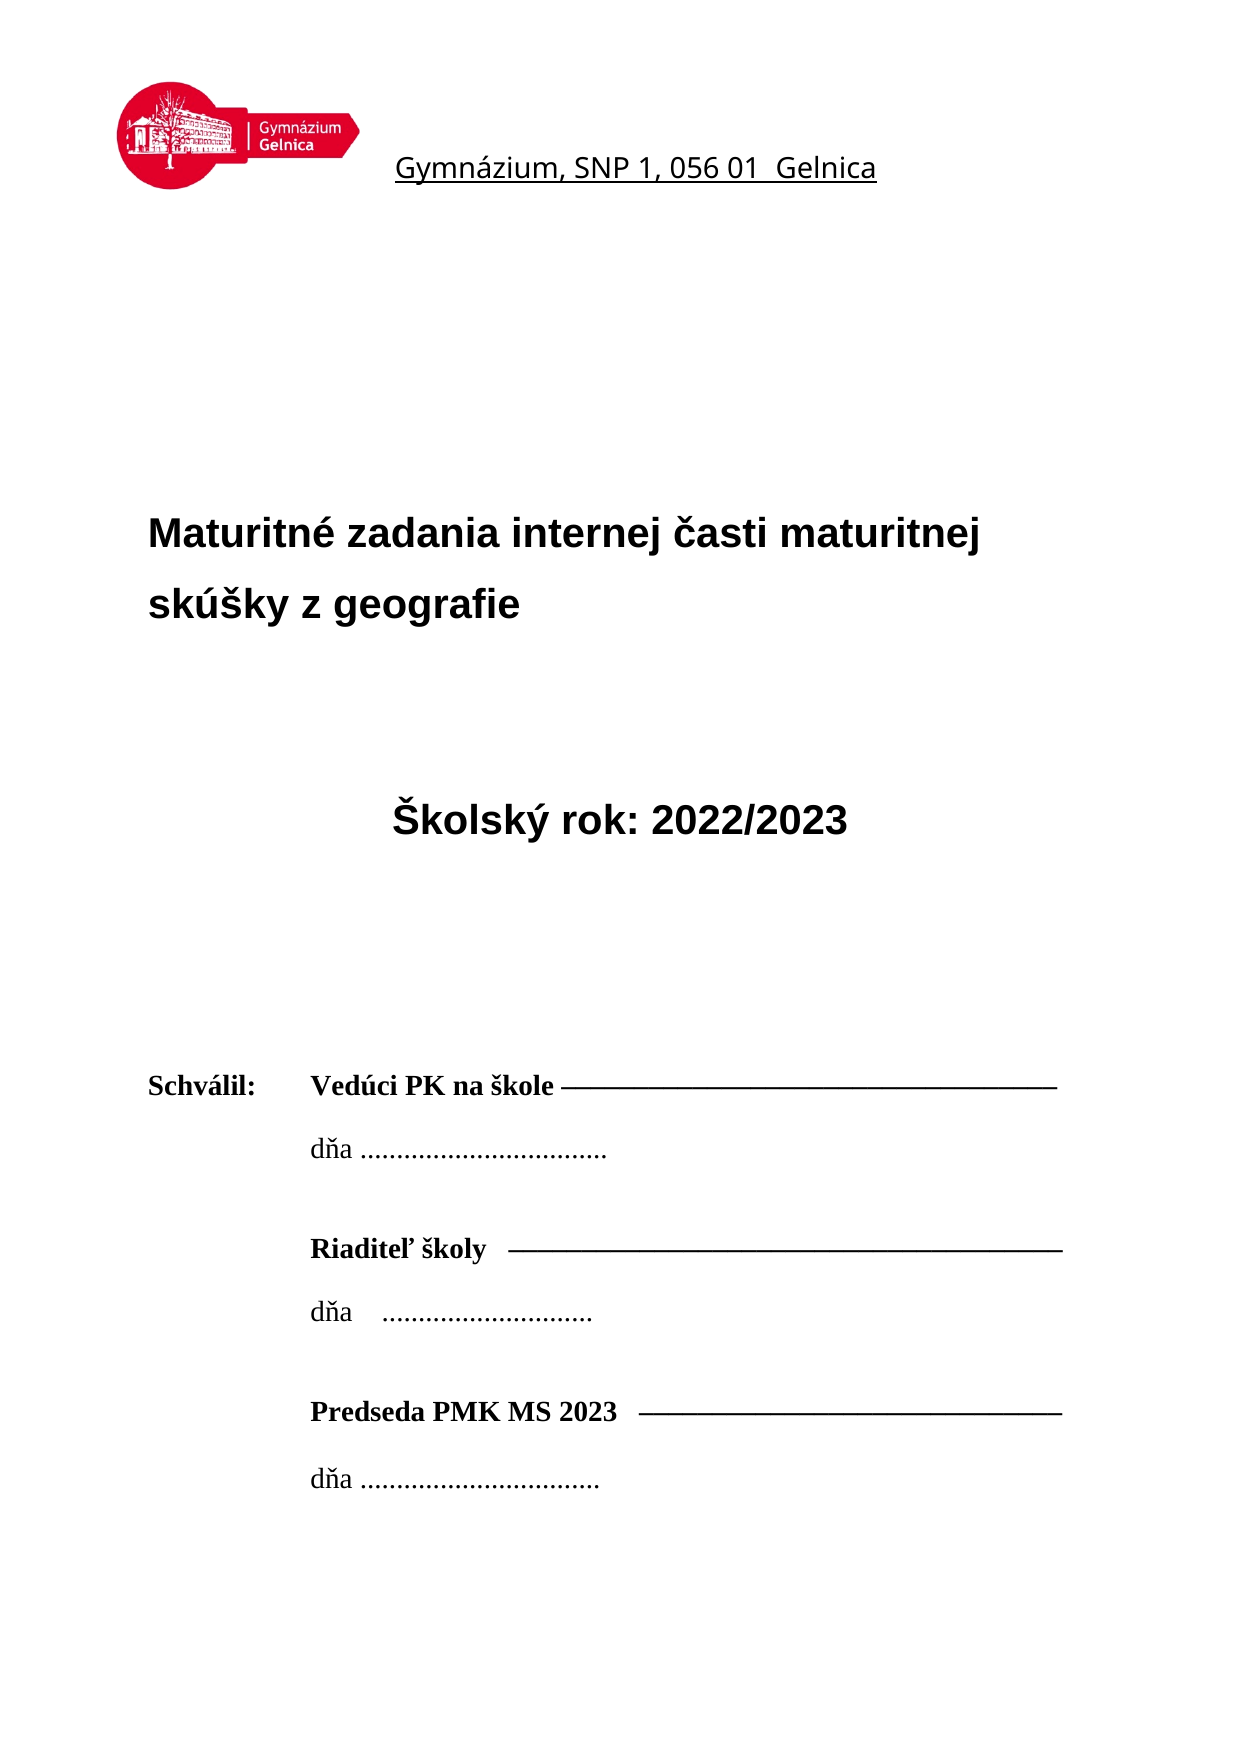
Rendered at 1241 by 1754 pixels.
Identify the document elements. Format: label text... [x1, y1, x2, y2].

text Predseda PMK MS 2023 ––––––––––––––––––––––––––––– [148, 1394, 1093, 1428]
text dňa ............................. [166, 1294, 1093, 1327]
text Schválil: Vedúci PK na škole –––––––––––––––––––––––––––––––––– [148, 1068, 1093, 1102]
text Riaditeľ školy –––––––––––––––––––––––––––––––––––––– [148, 1231, 1093, 1265]
text dňa ................................. [148, 1461, 1093, 1495]
text Gymnázium, SNP 1, 056 01 Gelnica [148, 148, 1093, 187]
text Maturitné zadania internej časti maturitnej skúšky z geografie [148, 508, 1093, 628]
text dňa .................................. [148, 1131, 1093, 1164]
subtitle Školský rok: 2022/2023 [148, 795, 1093, 843]
